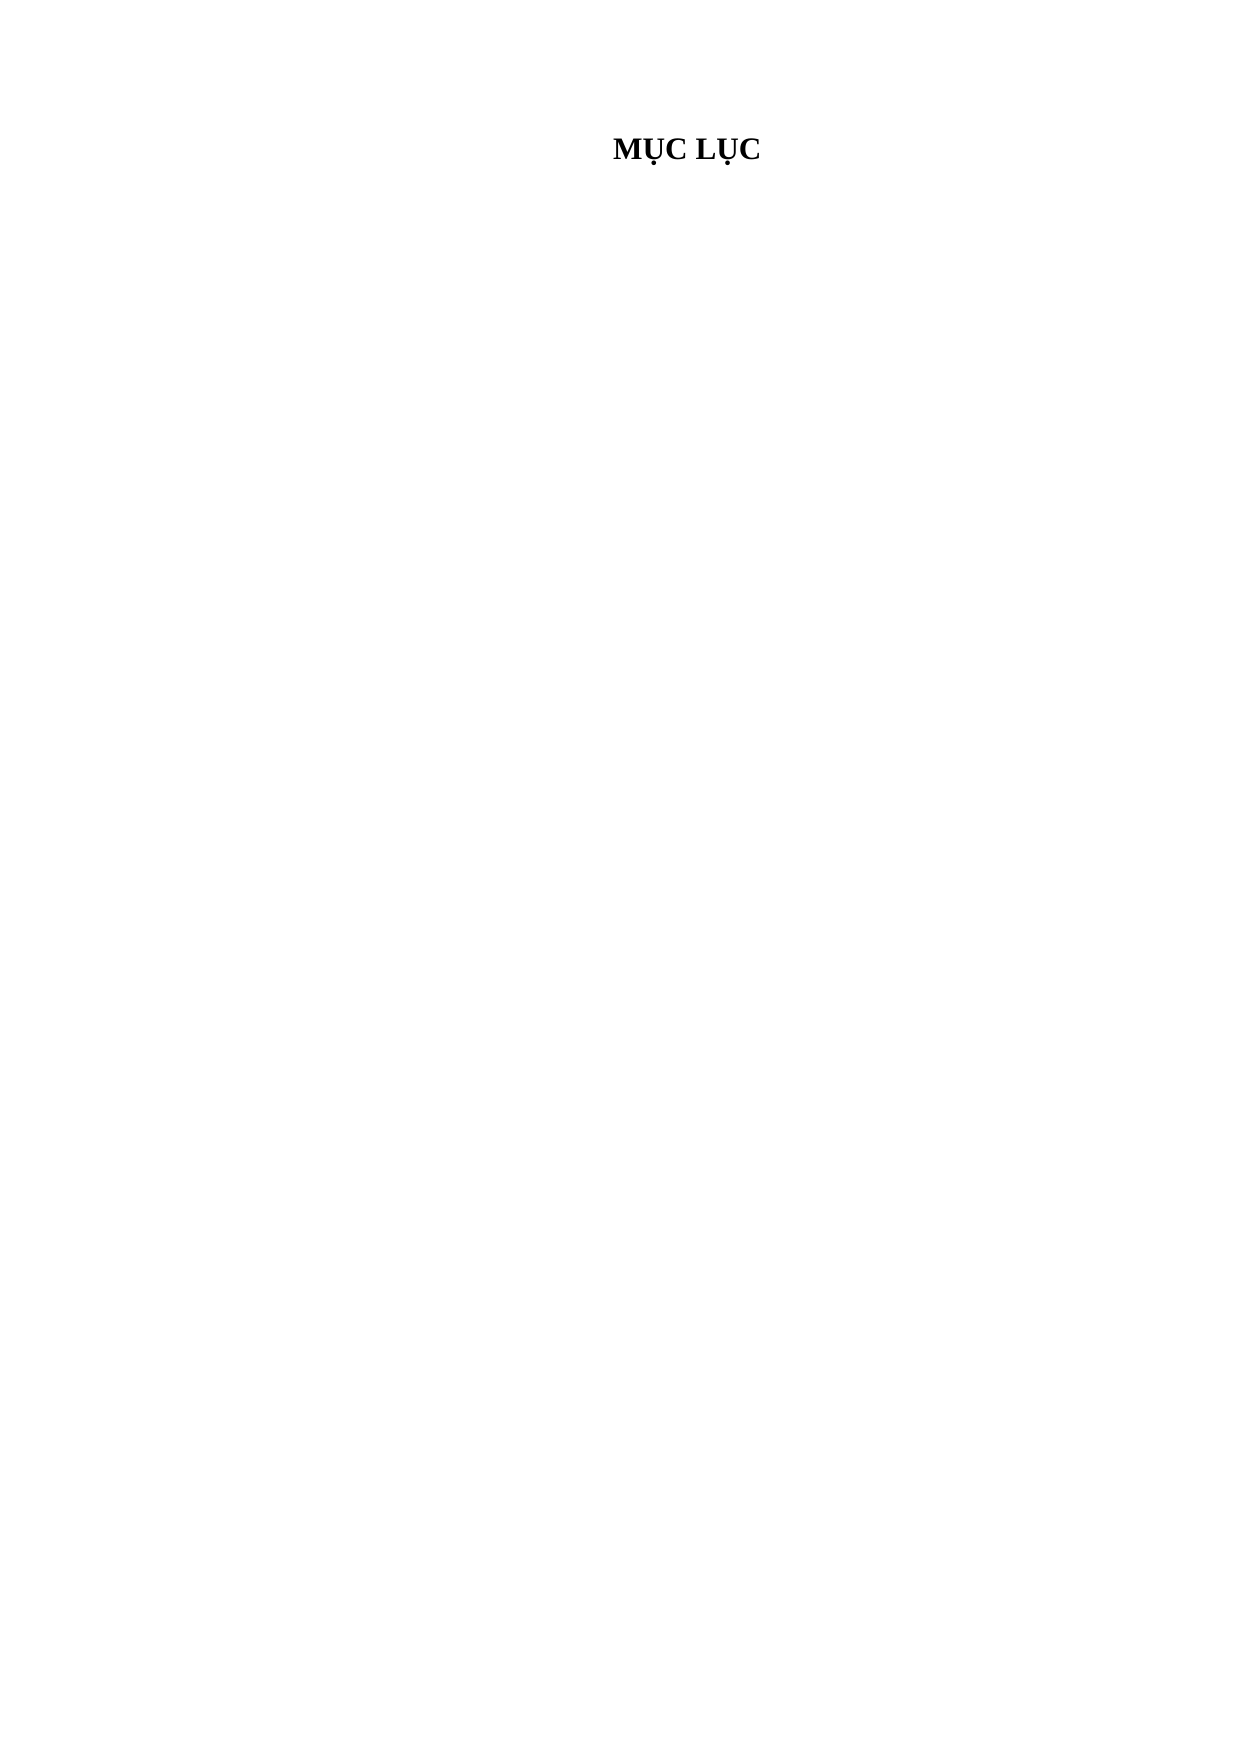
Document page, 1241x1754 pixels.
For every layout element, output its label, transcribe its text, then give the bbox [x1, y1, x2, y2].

text MỤC LỤC [177, 131, 1122, 167]
